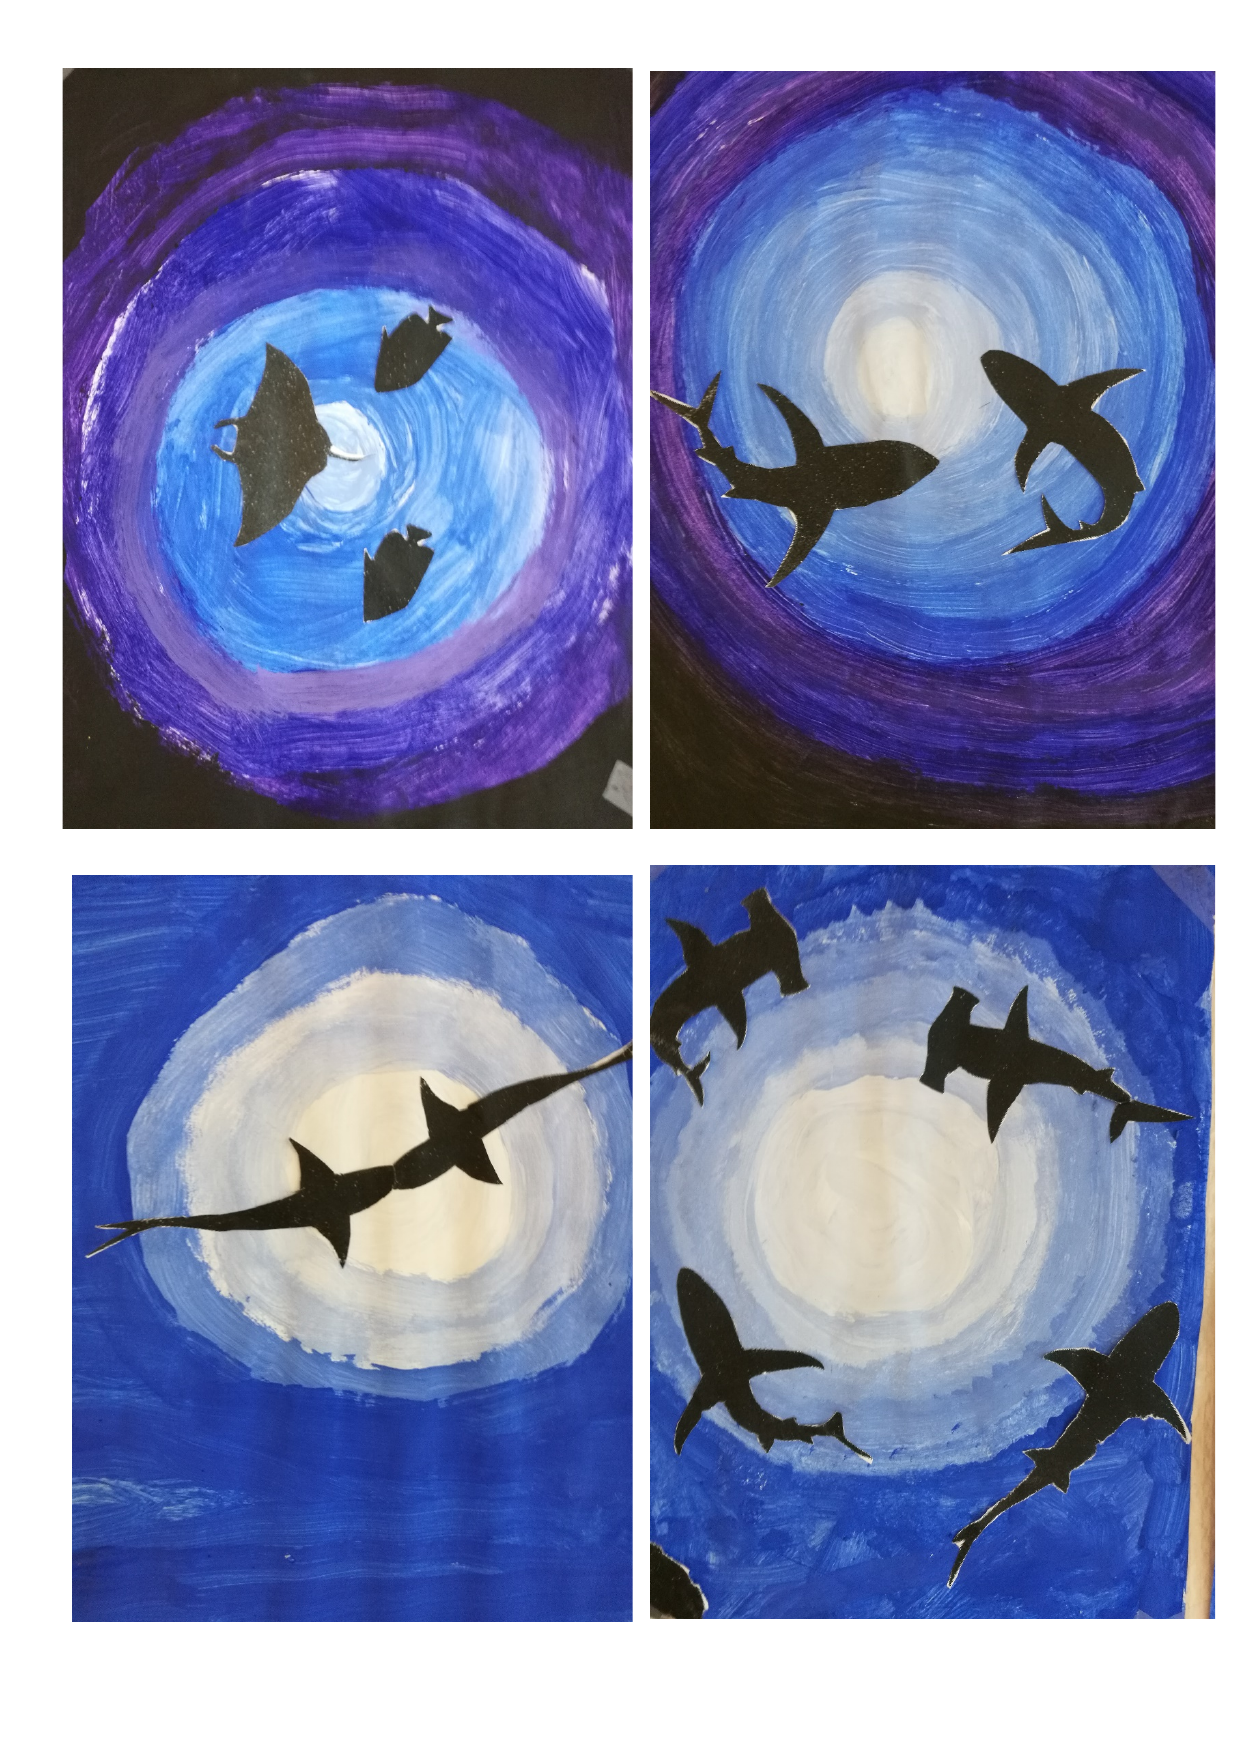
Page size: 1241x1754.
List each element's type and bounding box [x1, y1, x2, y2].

picture [72, 875, 633, 1622]
picture [650, 865, 1216, 1619]
picture [650, 71, 1216, 829]
picture [62, 68, 633, 829]
